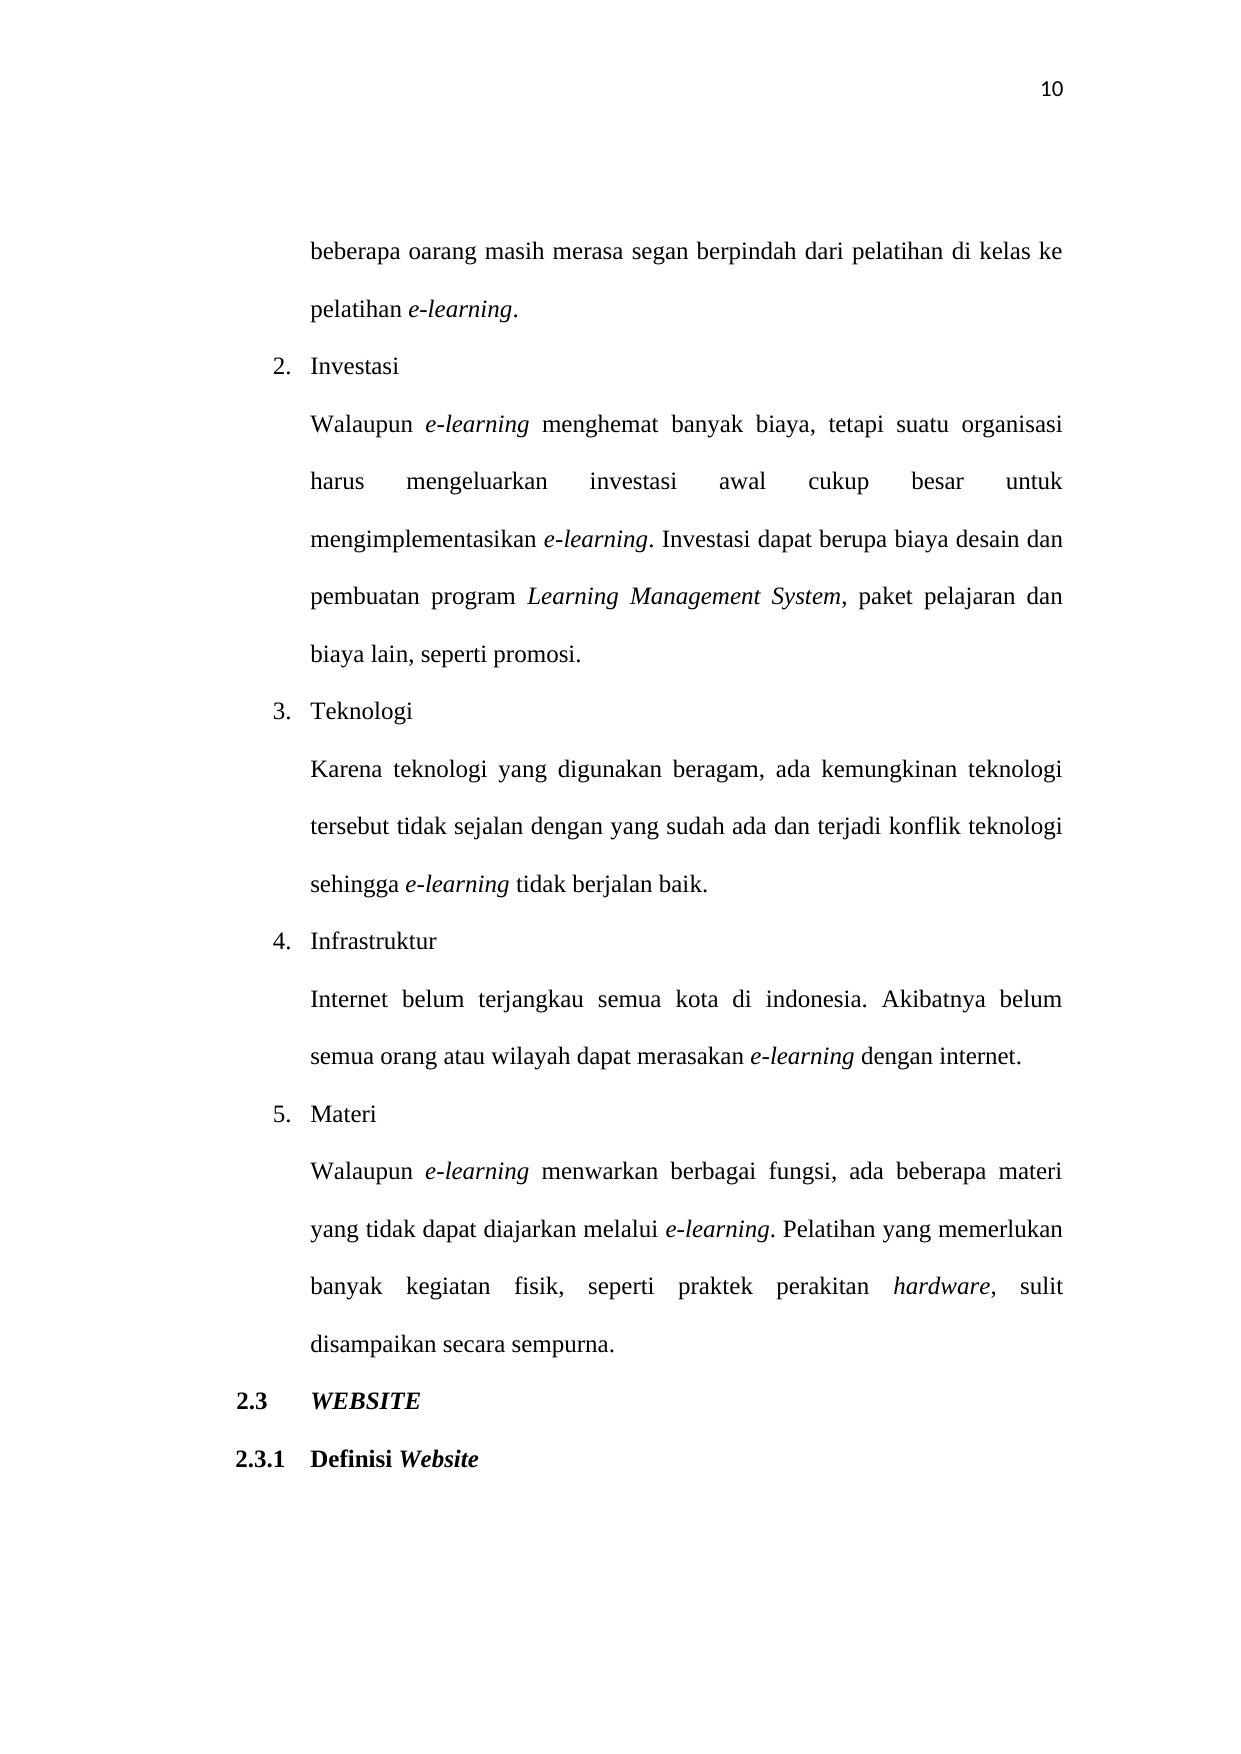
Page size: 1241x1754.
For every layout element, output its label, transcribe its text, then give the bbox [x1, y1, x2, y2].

list Teknologi [273, 696, 1063, 725]
list Internet belum terjangkau semua kota di indonesia. Akibatnya belum semua orang atau wilayah dapat merasakan e-learning dengan internet. [310, 984, 1063, 1070]
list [310, 236, 1063, 322]
list Infrastruktur [273, 926, 1063, 955]
list Investasi [273, 351, 1063, 380]
list Walaupun e-learning menwarkan berbagai fungsi, ada beberapa materi yang tidak dapat diajarkan melalui e-learning. Pelatihan yang memerlukan banyak kegiatan fisik, seperti praktek perakitan hardware, sulit disampaikan secara sempurna. [310, 1156, 1063, 1357]
list Materi [273, 1099, 1063, 1127]
list Definisi Website [235, 1444, 1063, 1472]
list Walaupun e-learning menghemat banyak biaya, tetapi suatu organisasi harus mengeluarkan investasi awal cukup besar untuk mengimplementasikan e-learning. Investasi dapat berupa biaya desain dan pembuatan program Learning Management System, paket pelajaran dan biaya lain, seperti promosi. [310, 409, 1063, 667]
list WEBSITE [236, 1386, 1063, 1415]
list Karena teknologi yang digunakan beragam, ada kemungkinan teknologi tersebut tidak sejalan dengan yang sudah ada dan terjadi konflik teknologi sehingga e-learning tidak berjalan baik. [310, 754, 1063, 897]
